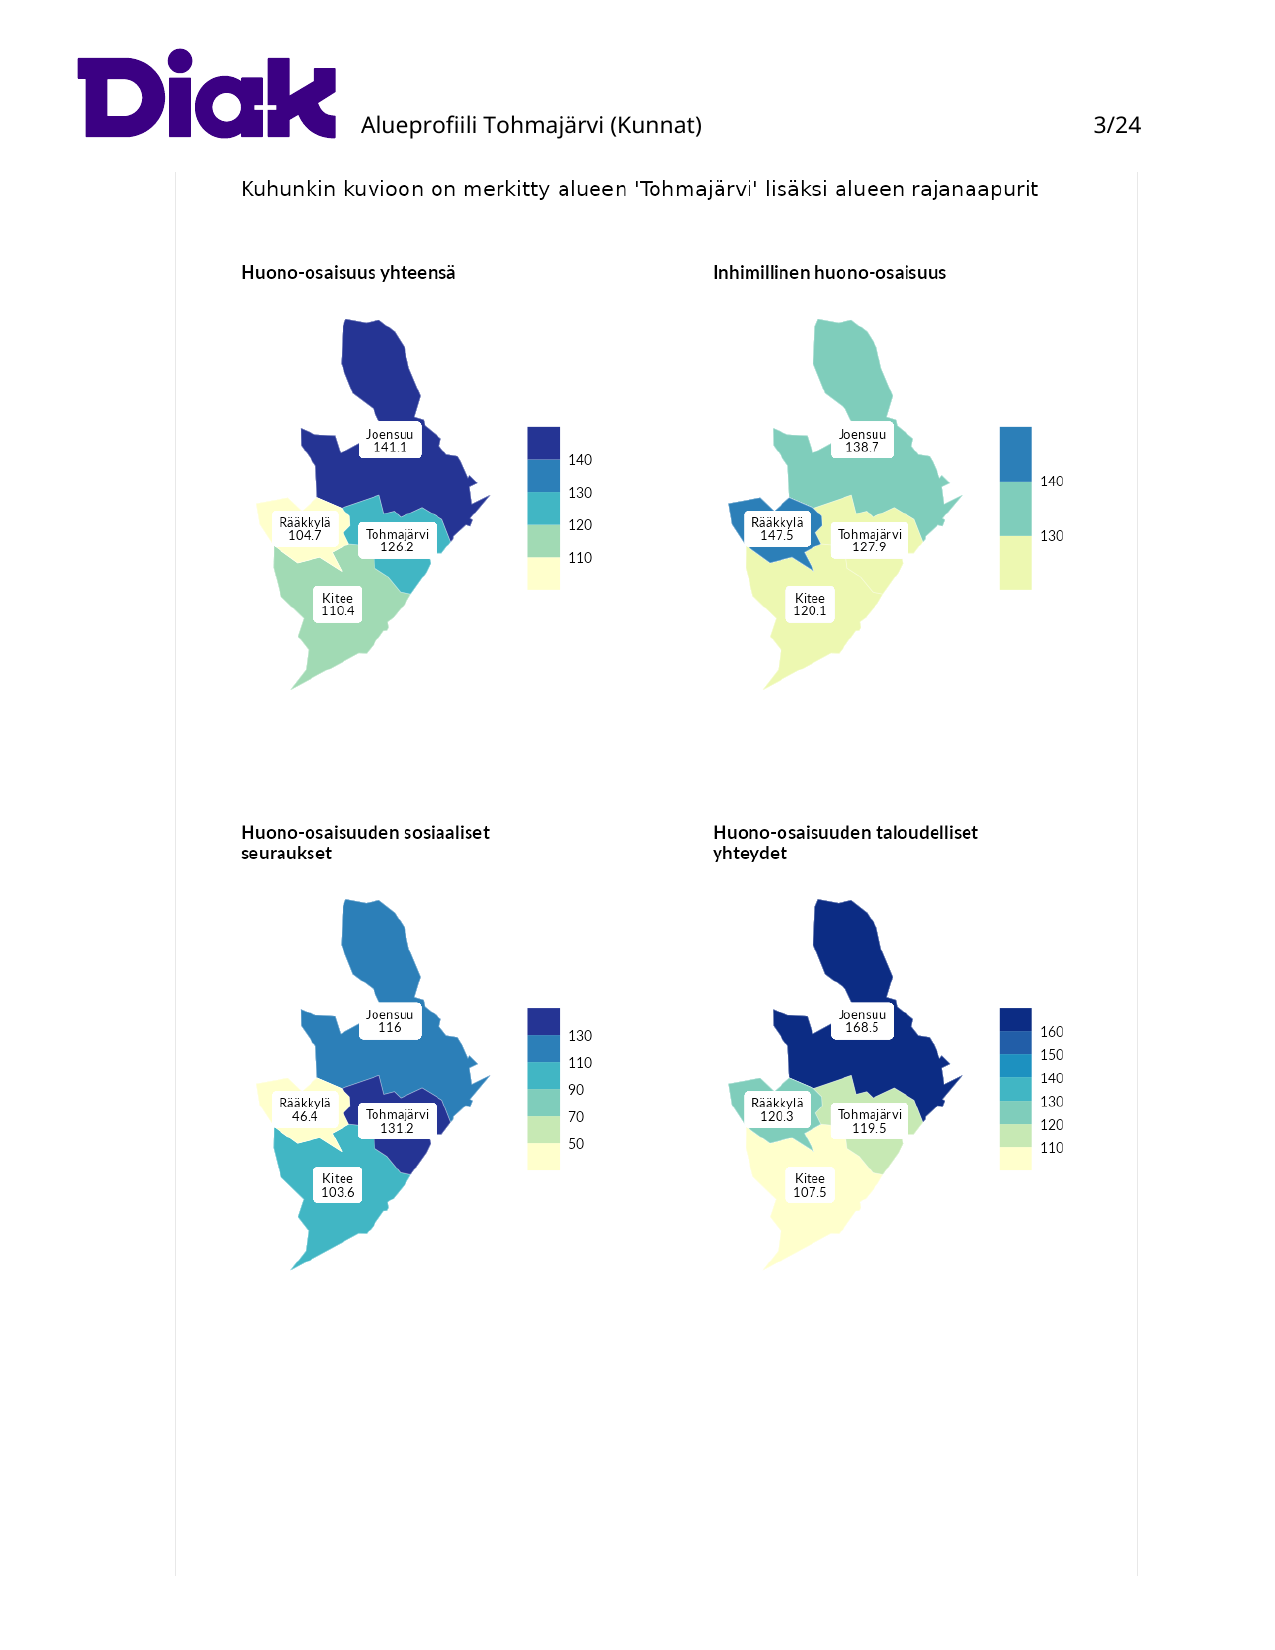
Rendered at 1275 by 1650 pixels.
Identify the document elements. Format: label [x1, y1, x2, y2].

picture [93, 172, 1219, 1576]
